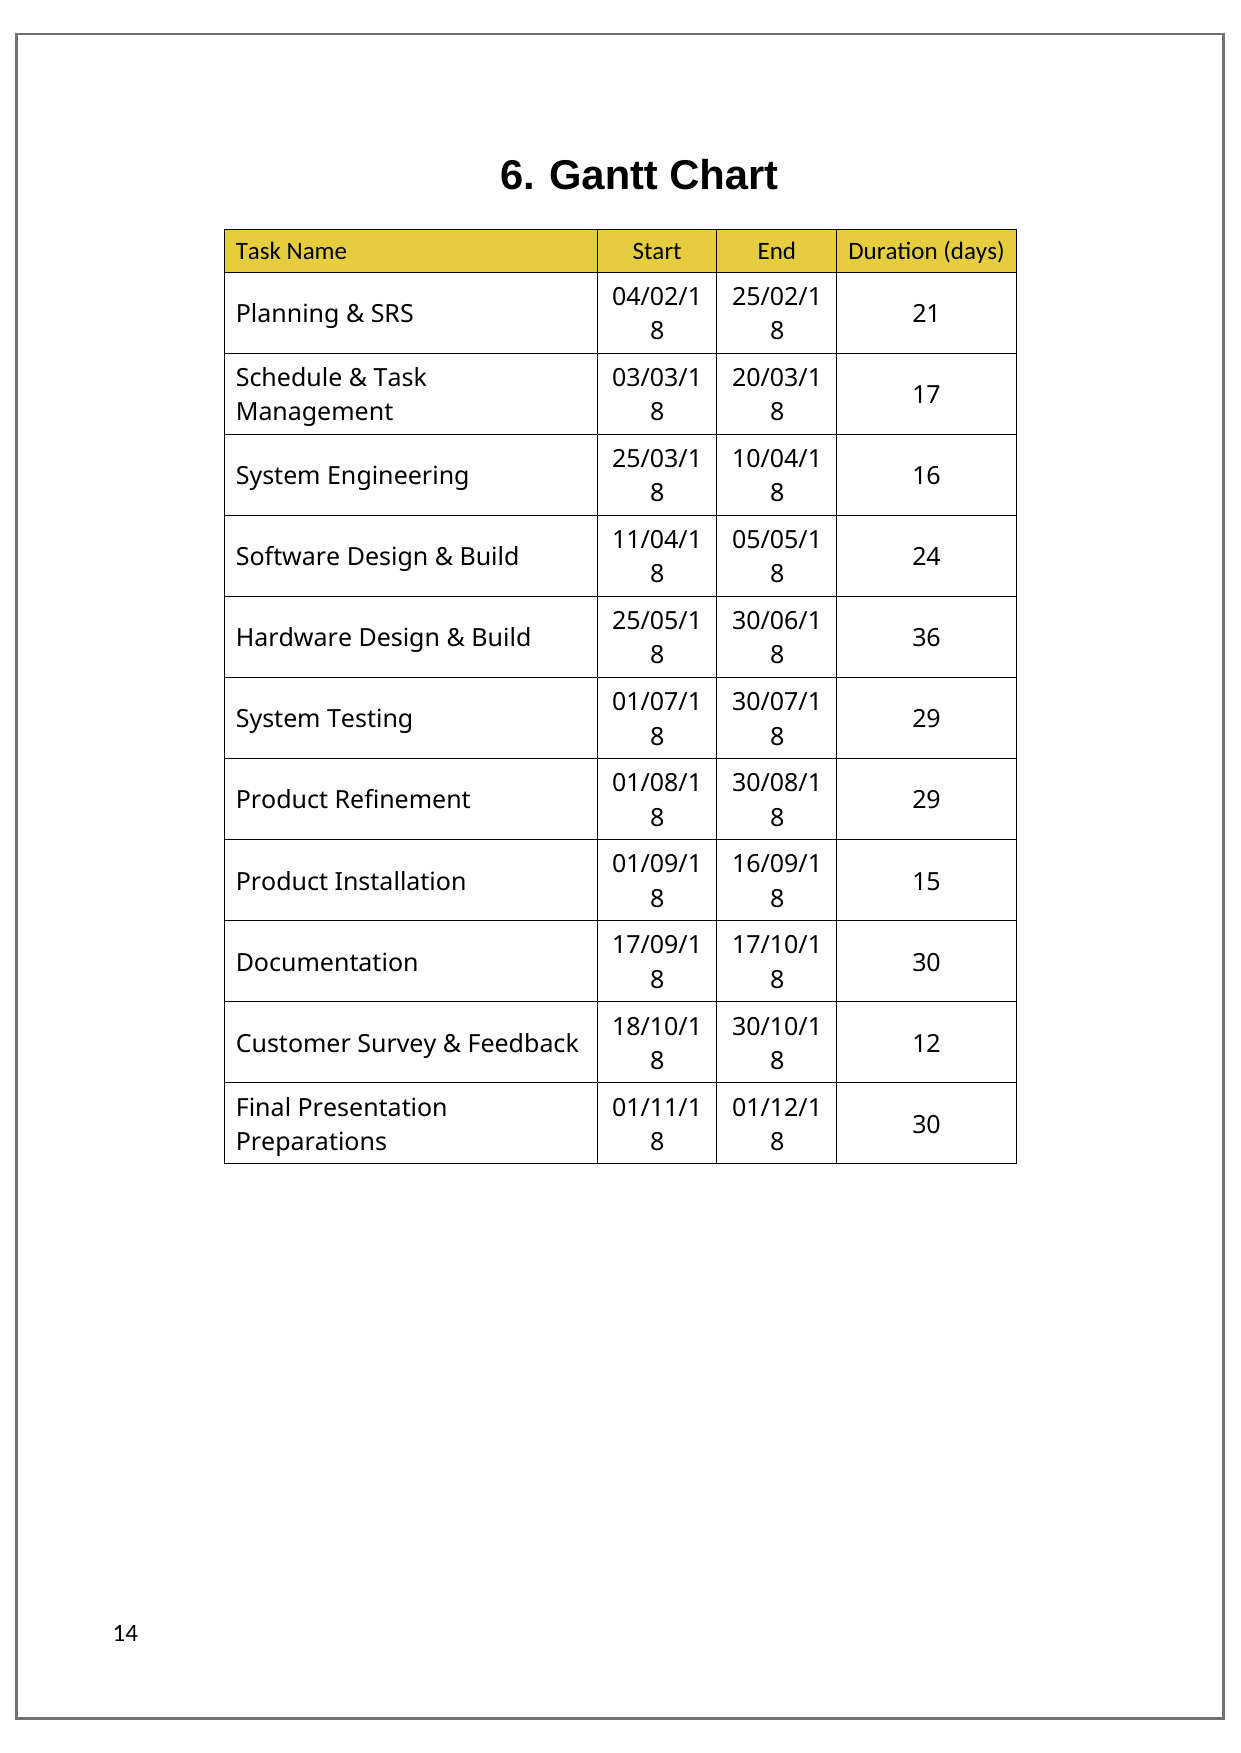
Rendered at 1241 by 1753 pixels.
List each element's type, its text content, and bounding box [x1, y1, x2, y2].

table_cell 17/10/18 [717, 921, 836, 1001]
table_header Duration (days) [837, 230, 1016, 272]
table_header End [717, 230, 836, 272]
table_cell Product Installation [225, 840, 597, 920]
table_cell 30/06/18 [717, 597, 836, 677]
table_cell 25/05/18 [598, 597, 716, 677]
table_cell 29 [837, 678, 1016, 758]
table_cell 29 [837, 759, 1016, 839]
table_cell 01/07/18 [598, 678, 716, 758]
table_cell 17/09/18 [598, 921, 716, 1001]
table_cell 11/04/18 [598, 516, 716, 596]
table_cell 01/12/18 [717, 1083, 836, 1163]
table_cell 20/03/18 [717, 354, 836, 434]
table_cell Documentation [225, 921, 597, 1001]
table_cell Hardware Design & Build [225, 597, 597, 677]
table_cell 30/07/18 [717, 678, 836, 758]
table_cell 30 [837, 1083, 1016, 1163]
table_cell System Engineering [225, 435, 597, 515]
subtitle Gantt Chart [150, 150, 1128, 198]
table_cell 21 [837, 273, 1016, 353]
table_cell Final Presentation Preparations [225, 1083, 597, 1163]
table_cell 05/05/18 [717, 516, 836, 596]
table_cell 30/08/18 [717, 759, 836, 839]
table_cell Schedule & Task Management [225, 354, 597, 434]
table_cell Customer Survey & Feedback [225, 1002, 597, 1082]
table_header Start [598, 230, 716, 272]
table_cell 15 [837, 840, 1016, 920]
table_cell 25/03/18 [598, 435, 716, 515]
table_cell 16 [837, 435, 1016, 515]
table_cell 04/02/18 [598, 273, 716, 353]
table_cell 01/09/18 [598, 840, 716, 920]
table_cell 17 [837, 354, 1016, 434]
table_cell 25/02/18 [717, 273, 836, 353]
table_cell 03/03/18 [598, 354, 716, 434]
table_cell Product Refinement [225, 759, 597, 839]
table_cell 18/10/18 [598, 1002, 716, 1082]
table_cell 30 [837, 921, 1016, 1001]
table_cell Software Design & Build [225, 516, 597, 596]
table_cell 01/11/18 [598, 1083, 716, 1163]
table_cell 30/10/18 [717, 1002, 836, 1082]
table_cell System Testing [225, 678, 597, 758]
table_cell 24 [837, 516, 1016, 596]
table_cell Planning & SRS [225, 273, 597, 353]
table_cell 10/04/18 [717, 435, 836, 515]
table_cell 36 [837, 597, 1016, 677]
table_cell 01/08/18 [598, 759, 716, 839]
table_cell 12 [837, 1002, 1016, 1082]
table_cell 16/09/18 [717, 840, 836, 920]
table_header Task Name [225, 230, 597, 272]
